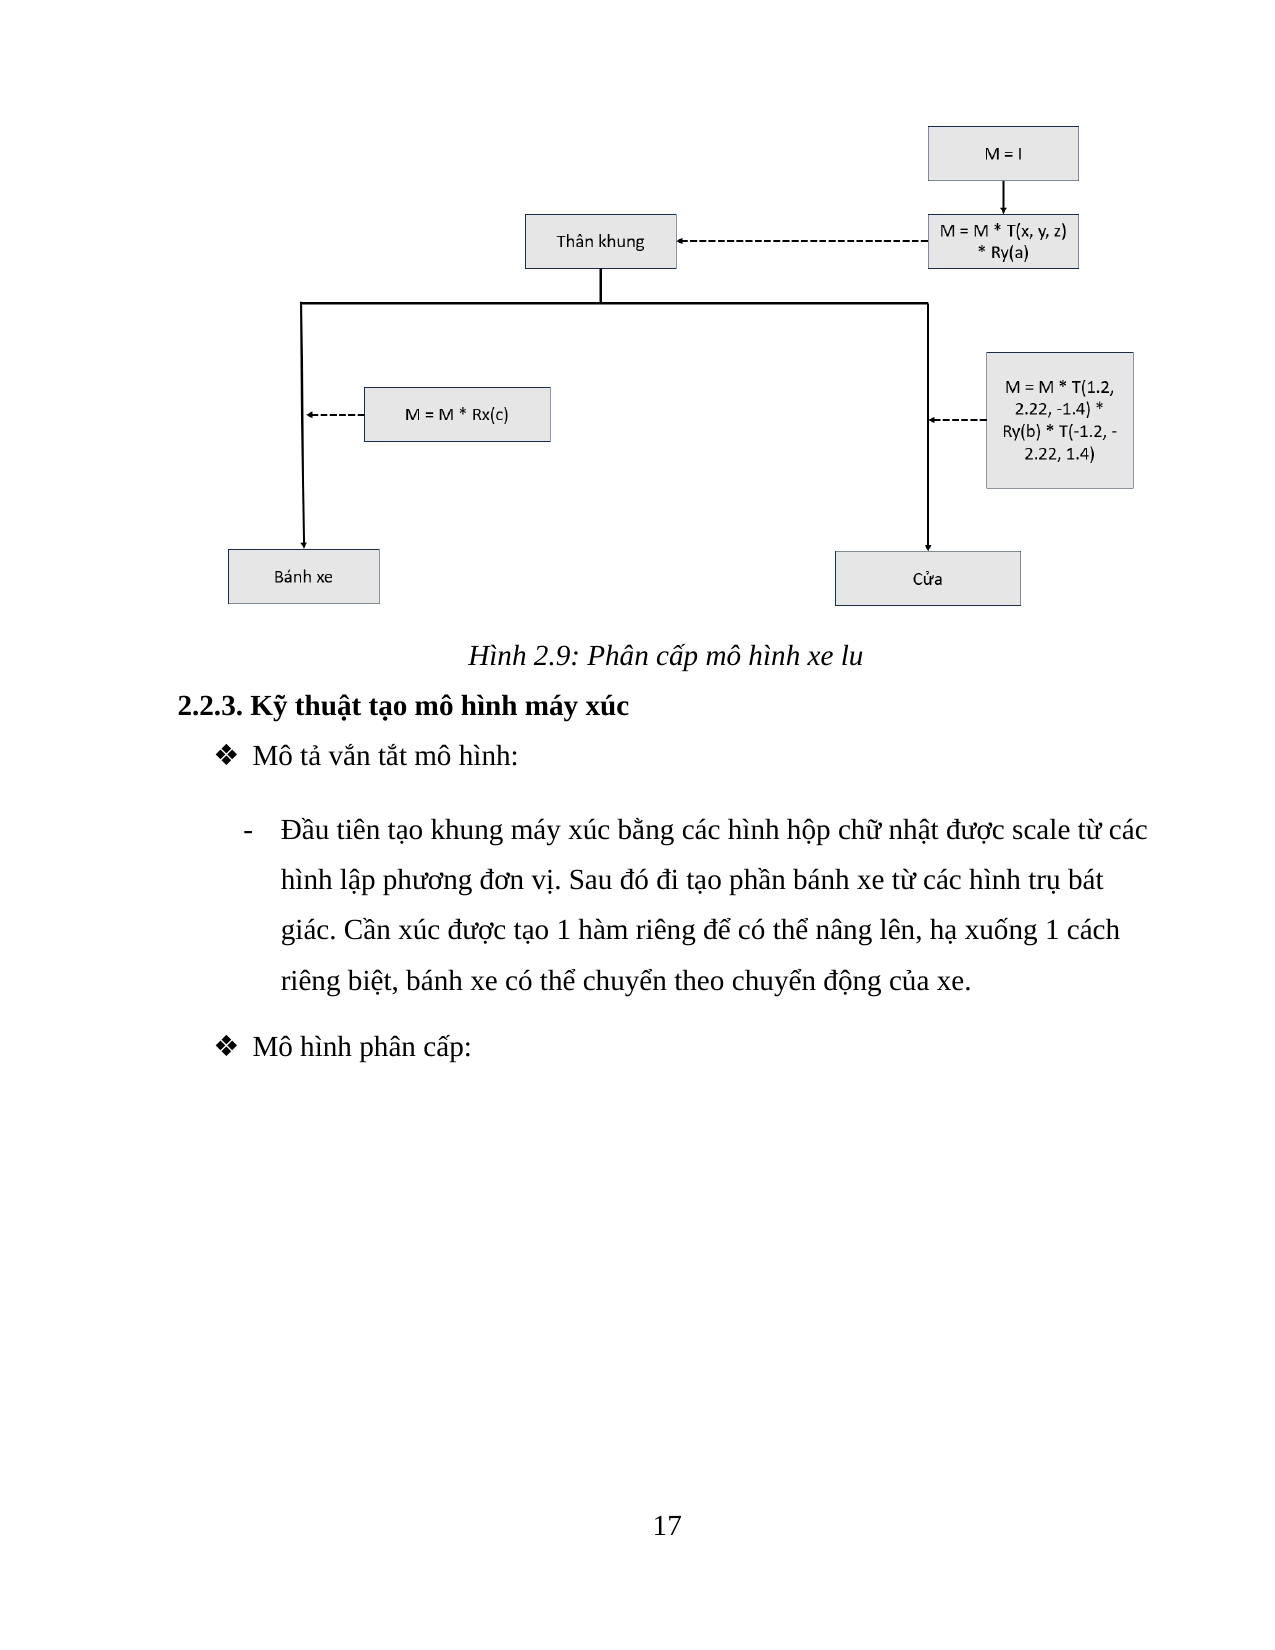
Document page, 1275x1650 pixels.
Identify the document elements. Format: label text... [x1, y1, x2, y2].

list Mô hình phân cấp: [213, 1013, 1157, 1073]
list Mô tả vắn tắt mô hình: [213, 722, 1157, 782]
picture [190, 118, 1144, 622]
list Đầu tiên tạo khung máy xúc bằng các hình hộp chữ nhật được scale từ các hình lập phương đơn vị. Sau đó đi tạo phần bánh xe từ các hình trụ bát giác. Cần xúc được tạo 1 hàm riêng để có thể nâng lên, hạ xuống 1 cách riêng biệt, bánh xe có thể chuyển theo chuyển động của xe. [243, 812, 1157, 996]
subtitle 2.2.3. Kỹ thuật tạo mô hình máy xúc [177, 688, 1157, 722]
text Hình 2.9: Phân cấp mô hình xe lu [177, 638, 1157, 672]
